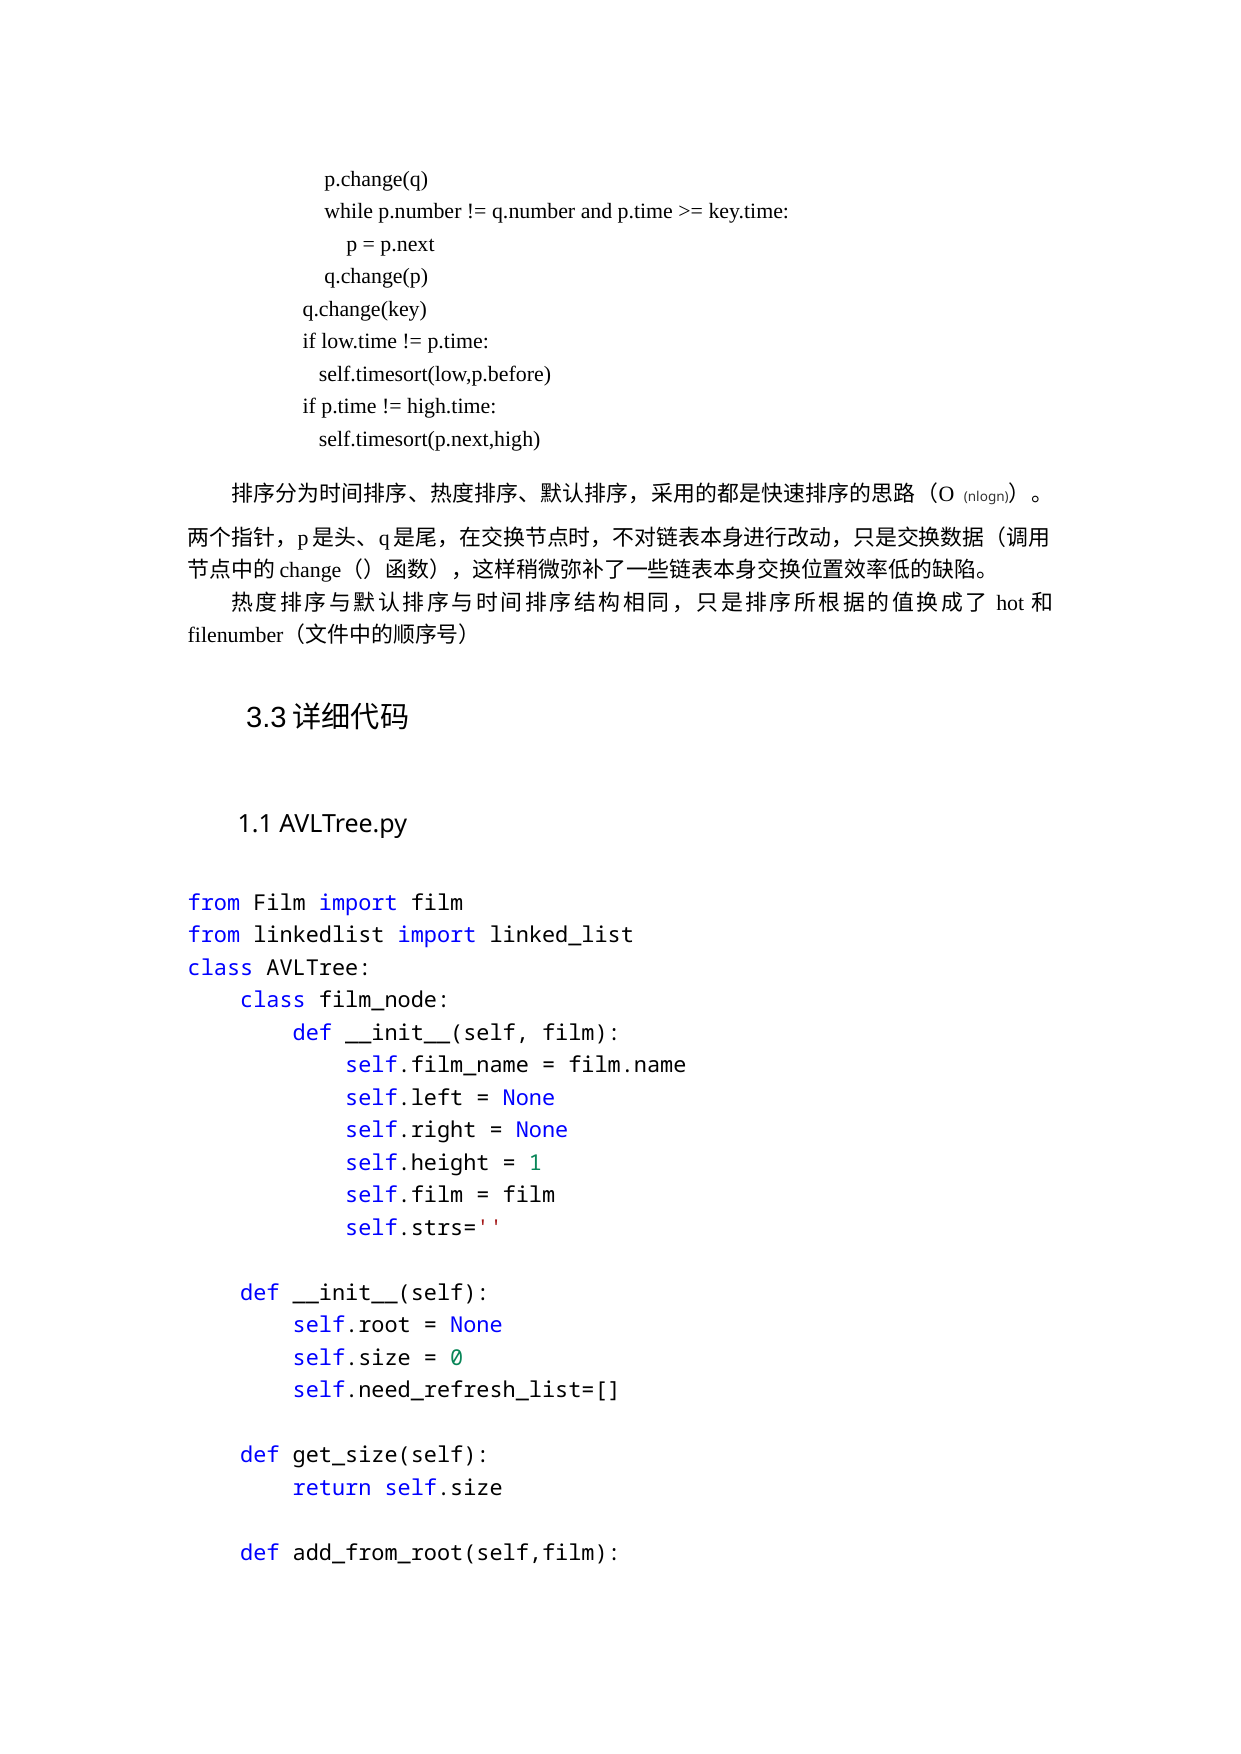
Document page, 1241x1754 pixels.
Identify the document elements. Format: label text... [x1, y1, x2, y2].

text p.change(q) [187, 162, 1053, 194]
subtitle 1.1 AVLTree.py [187, 790, 1053, 855]
text self.strs='' [187, 1211, 1053, 1243]
text self.timesort(p.next,high) [187, 422, 1053, 454]
text 排序分为时间排序、热度排序、默认排序，采用的都是快速排序的思路（O (nlogn)）。两个指针，p是头、q是尾，在交换节点时，不对链表本身进行改动，只是交换数据（调用节点中的change（）函数），这样稍微弥补了一些链表本身交换位置效率低的缺陷。 [187, 454, 1053, 584]
text q.change(key) [187, 292, 1053, 324]
subtitle 3.3详细代码 [187, 682, 1053, 747]
text def __init__(self, film): [187, 1016, 1053, 1048]
text self.root = None [187, 1308, 1053, 1341]
text self.timesort(low,p.before) [187, 357, 1053, 389]
text if low.time != p.time: [187, 324, 1053, 357]
text self.film = film [187, 1178, 1053, 1211]
text from Film import film [187, 886, 1053, 918]
text class AVLTree: [187, 951, 1053, 983]
text def __init__(self): [187, 1276, 1053, 1308]
text from linkedlist import linked_list [187, 918, 1053, 951]
text if p.time != high.time: [187, 389, 1053, 422]
text 热度排序与默认排序与时间排序结构相同，只是排序所根据的值换成了hot和filenumber（文件中的顺序号） [187, 584, 1053, 649]
text p = p.next [187, 227, 1053, 259]
text return self.size [187, 1471, 1053, 1503]
text q.change(p) [187, 259, 1053, 292]
text self.film_name = film.name [187, 1048, 1053, 1081]
text def add_from_root(self,film): [187, 1536, 1053, 1568]
text self.left = None [187, 1081, 1053, 1113]
text def get_size(self): [187, 1438, 1053, 1471]
text self.right = None [187, 1113, 1053, 1146]
text self.size = 0 [187, 1341, 1053, 1373]
text while p.number != q.number and p.time >= key.time: [187, 194, 1053, 227]
text class film_node: [187, 983, 1053, 1016]
text self.height = 1 [187, 1146, 1053, 1178]
text self.need_refresh_list=[] [187, 1373, 1053, 1406]
